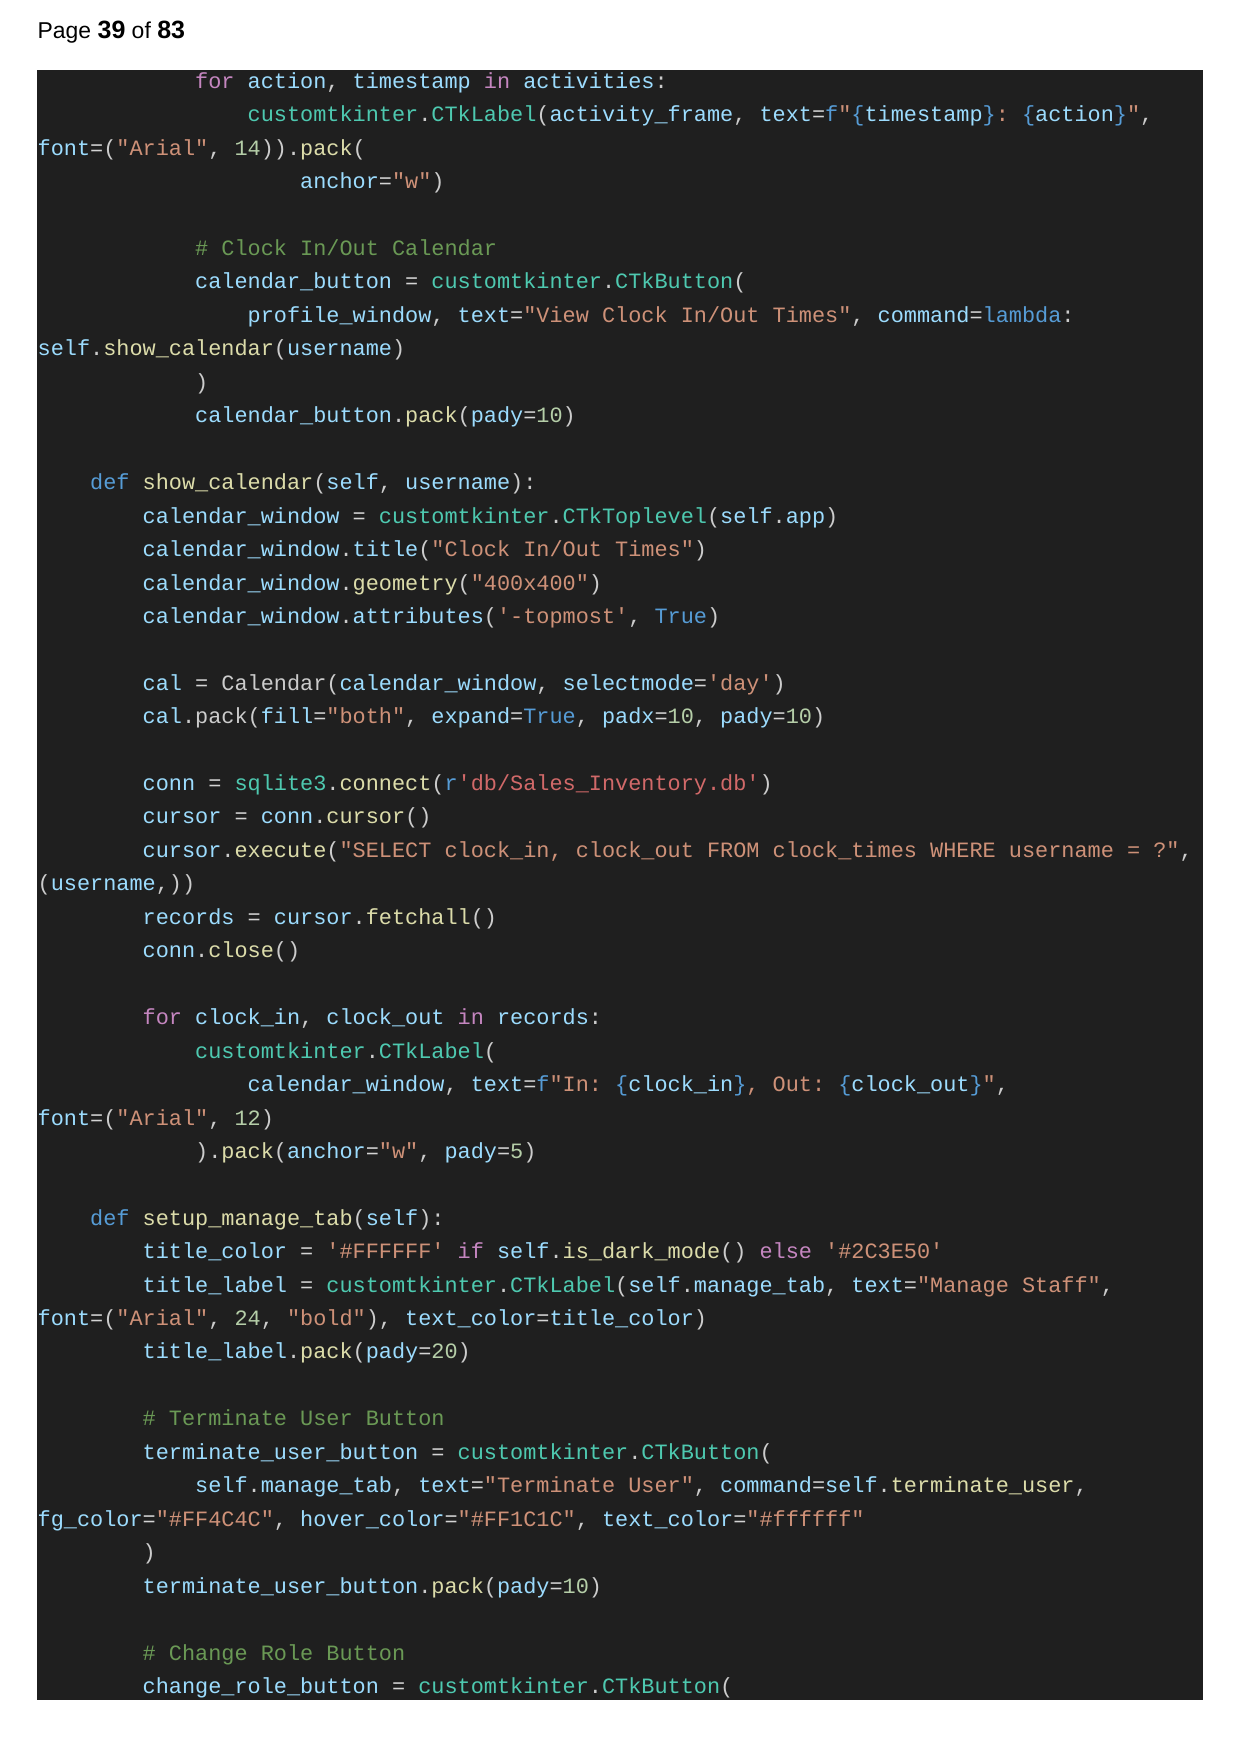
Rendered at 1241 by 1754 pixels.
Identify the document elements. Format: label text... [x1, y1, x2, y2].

text customtkinter.CTkLabel(activity_frame, text=f"{timestamp}: {action}", font=("Arial", 14)).pack( [37, 103, 1203, 162]
text title_label = customtkinter.CTkLabel(self.manage_tab, text="Manage Staff", font=("Arial", 24, "bold"), text_color=title_color) [37, 1274, 1203, 1332]
text terminate_user_button.pack(pady=10) [37, 1575, 1203, 1599]
text # Clock In/Out Calendar [37, 237, 1203, 262]
text title_color = '#FFFFFF' if self.is_dark_mode() else '#2C3E50' [37, 1240, 1203, 1265]
text calendar_window.attributes('-topmost', True) [37, 605, 1203, 630]
text conn.close() [37, 939, 1203, 964]
text cursor.execute("SELECT clock_in, clock_out FROM clock_times WHERE username = ?", (username,)) [37, 839, 1203, 897]
text anchor="w") [37, 170, 1203, 195]
text cursor = conn.cursor() [37, 806, 1203, 831]
text # Terminate User Button [37, 1408, 1203, 1432]
text ).pack(anchor="w", pady=5) [37, 1140, 1203, 1165]
text # Change Role Button [37, 1642, 1203, 1666]
text title_label.pack(pady=20) [37, 1341, 1203, 1366]
text change_role_button = customtkinter.CTkButton( [37, 1675, 1203, 1700]
text def show_calendar(self, username): [37, 471, 1203, 496]
text for clock_in, clock_out in records: [37, 1006, 1203, 1031]
text calendar_window.title("Clock In/Out Times") [37, 538, 1203, 563]
text ) [37, 371, 1203, 396]
text customtkinter.CTkLabel( [37, 1040, 1203, 1064]
text conn = sqlite3.connect(r'db/Sales_Inventory.db') [37, 772, 1203, 797]
text self.manage_tab, text="Terminate User", command=self.terminate_user, fg_color="#FF4C4C", hover_color="#FF1C1C", text_color="#ffffff" [37, 1474, 1203, 1533]
text calendar_button.pack(pady=10) [37, 404, 1203, 429]
text for action, timestamp in activities: [37, 70, 1203, 95]
text ) [37, 1541, 1203, 1566]
text records = cursor.fetchall() [37, 906, 1203, 931]
text cal.pack(fill="both", expand=True, padx=10, pady=10) [37, 705, 1203, 730]
text calendar_button = customtkinter.CTkButton( [37, 271, 1203, 296]
text calendar_window = customtkinter.CTkToplevel(self.app) [37, 505, 1203, 529]
text cal = Calendar(calendar_window, selectmode='day') [37, 672, 1203, 697]
text calendar_window.geometry("400x400") [37, 572, 1203, 596]
text terminate_user_button = customtkinter.CTkButton( [37, 1441, 1203, 1466]
text def setup_manage_tab(self): [37, 1207, 1203, 1232]
text profile_window, text="View Clock In/Out Times", command=lambda: self.show_calendar(username) [37, 304, 1203, 362]
text calendar_window, text=f"In: {clock_in}, Out: {clock_out}", font=("Arial", 12) [37, 1073, 1203, 1131]
